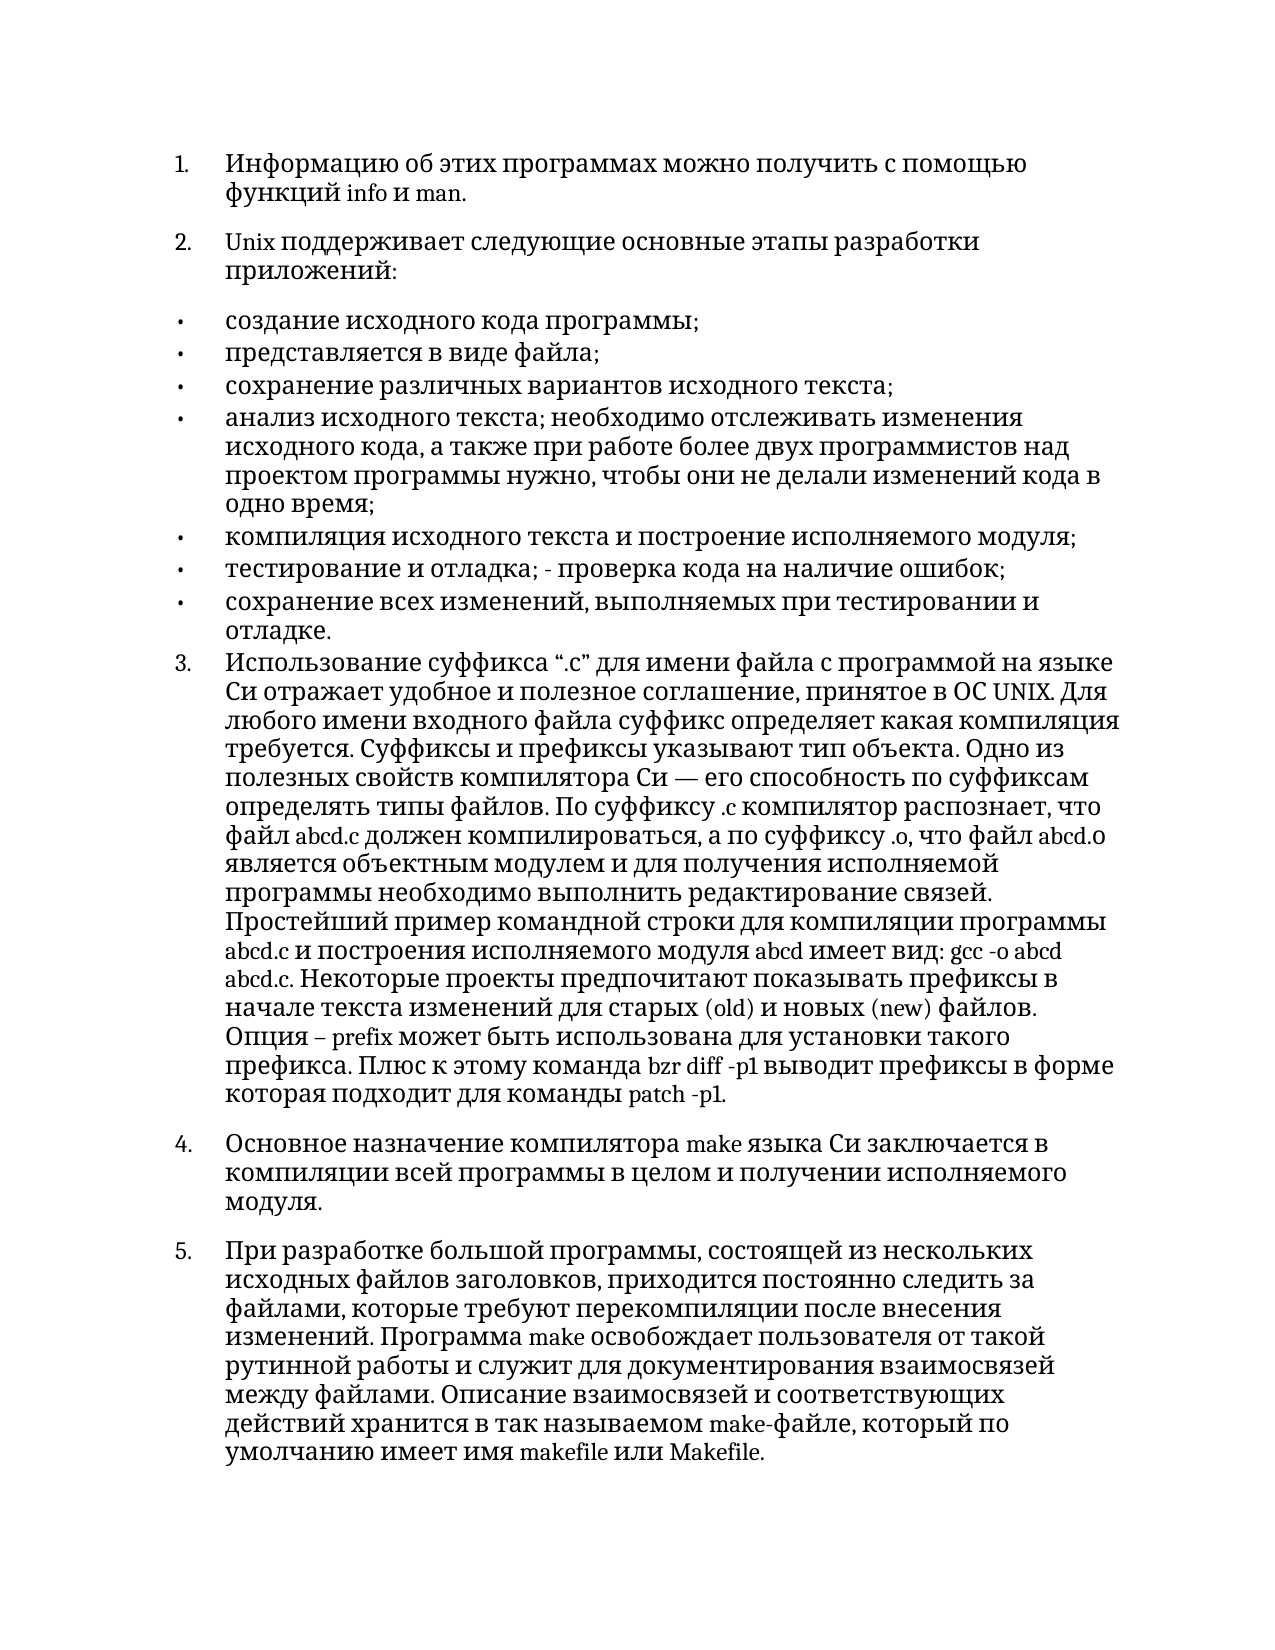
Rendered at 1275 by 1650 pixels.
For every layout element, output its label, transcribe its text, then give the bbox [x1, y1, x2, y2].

list Основное назначение компилятора make языка Си заключается в компиляции всей программы в целом и получении исполняемого модуля. [175, 1130, 1125, 1216]
list сохранение различных вариантов исходного текста; [175, 372, 1125, 400]
list представляется в виде файла; [175, 339, 1125, 368]
list Использование суффикса “.с” для имени файла с программой на языке Си отражает удобное и полезное соглашение, принятое в ОС UNIX. Для любого имени входного файла суффикс определяет какая компиляция требуется. Суффиксы и префиксы указывают тип объекта. Одно из полезных свойств компилятора Си — его способность по суффиксам определять типы файлов. По суффиксу .c компилятор распознает, что файл abcd.c должен компилироваться, а по суффиксу .o, что файл abcd.о является объектным модулем и для получения исполняемой программы необходимо выполнить редактирование связей. Простейший пример командной строки для компиляции программы abcd.c и построения исполняемого модуля abcd имеет вид: gcc -o abcd abcd.c. Некоторые проекты предпочитают показывать префиксы в начале текста изменений для старых (old) и новых (new) файлов. Опция – prefix может быть использована для установки такого префикса. Плюс к этому команда bzr diff -p1 выводит префиксы в форме которая подходит для команды patch -p1. [175, 649, 1125, 1109]
list создание исходного кода программы; [175, 307, 1125, 335]
list компиляция исходного текста и построение исполняемого модуля; [175, 523, 1125, 552]
list сохранение всех изменений, выполняемых при тестировании и отладке. [175, 588, 1125, 645]
list анализ исходного текста; необходимо отслеживать изменения исходного кода, а также при работе более двух программистов над проектом программы нужно, чтобы они не делали изменений кода в одно время; [175, 404, 1125, 519]
list При разработке большой программы, состоящей из нескольких исходных файлов заголовков, приходится постоянно следить за файлами, которые требуют перекомпиляции после внесения изменений. Программа make освобождает пользователя от такой рутинной работы и служит для документирования взаимосвязей между файлами. Описание взаимосвязей и соответствующих действий хранится в так называемом make-файле, который по умолчанию имеет имя makefile или Makefile. [175, 1237, 1125, 1467]
list Информацию об этих программах можно получить с помощью функций info и man. [175, 150, 1125, 207]
list Unix поддерживает следующие основные этапы разработки приложений: [175, 228, 1125, 286]
list тестирование и отладка; - проверка кода на наличие ошибок; [175, 555, 1125, 584]
